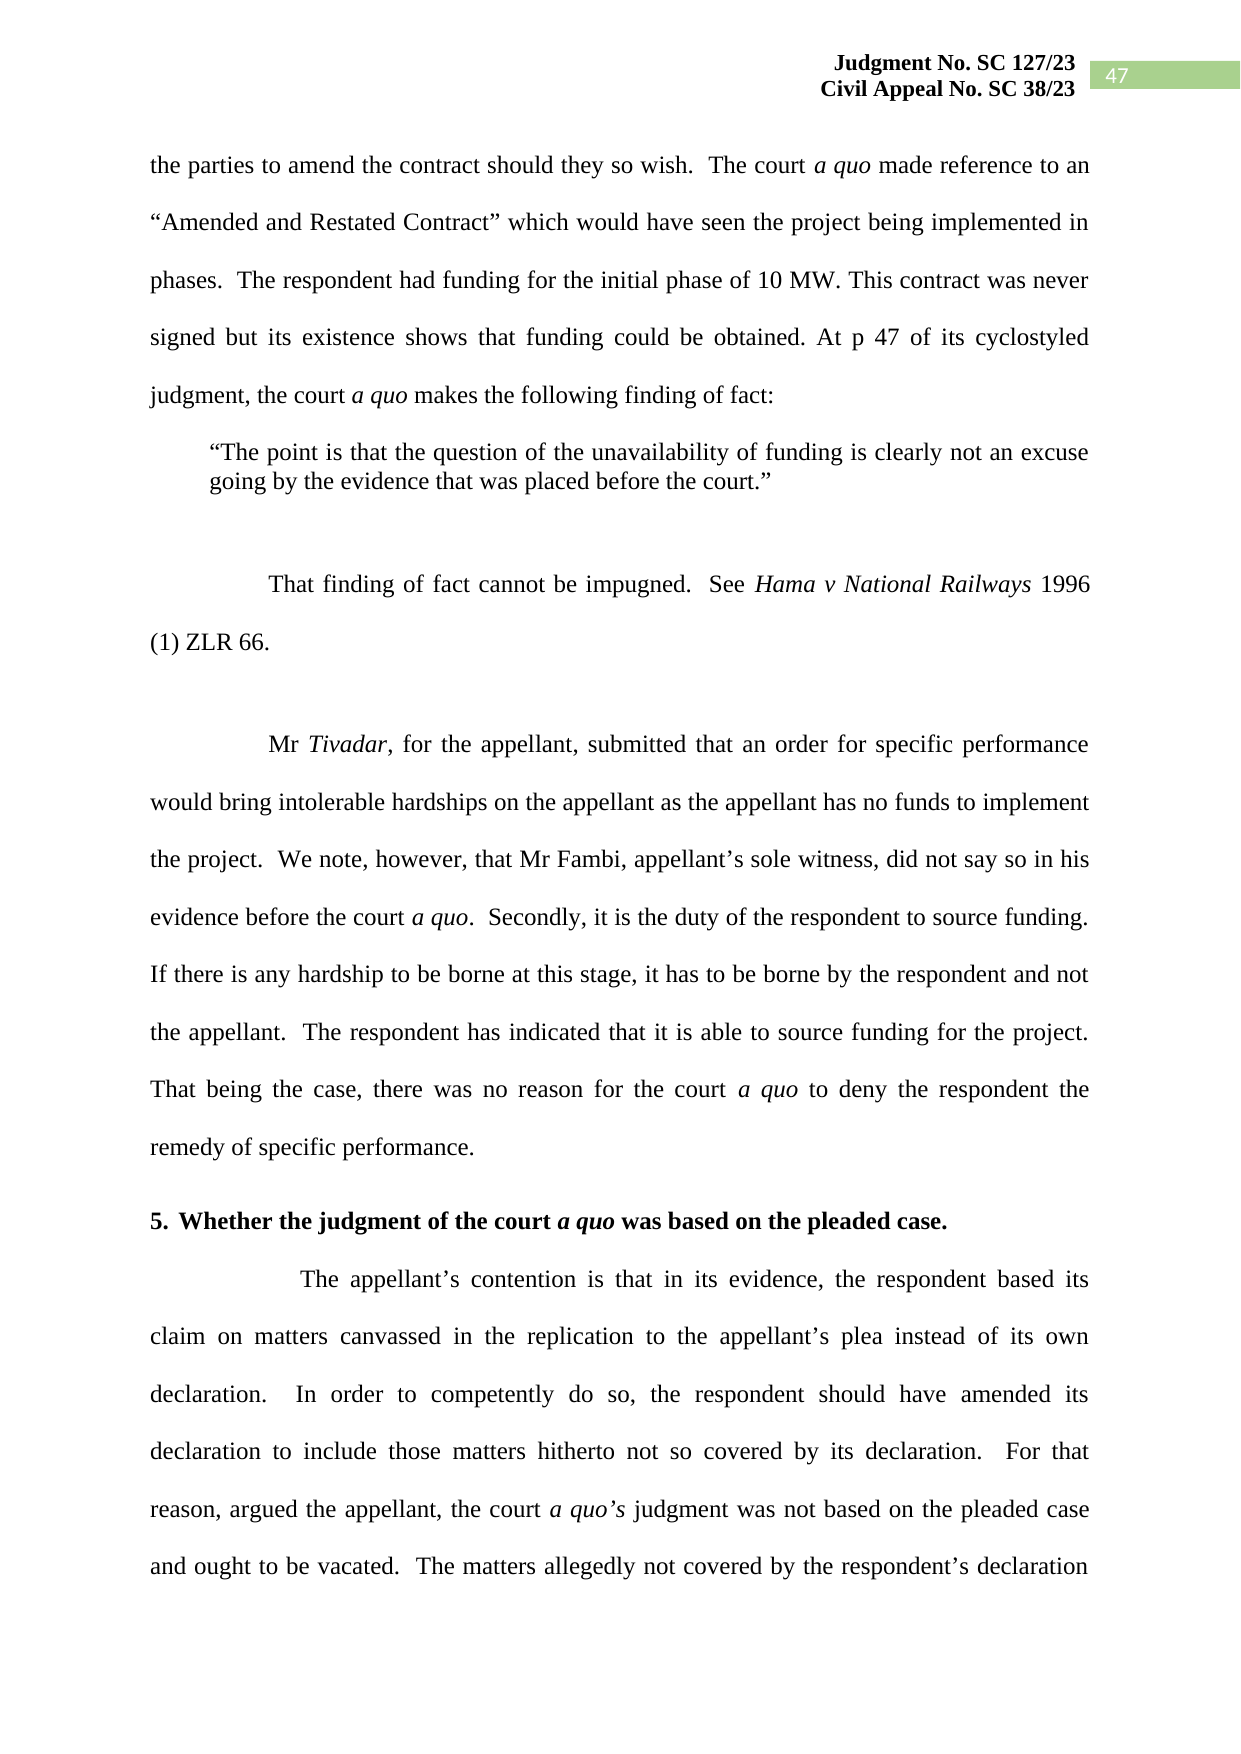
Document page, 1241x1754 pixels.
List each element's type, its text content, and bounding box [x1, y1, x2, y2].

text “The point is that the question of the unavailability of funding is clearly not an excuse going by the evidence that was placed before the court.” [209, 437, 1090, 495]
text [150, 150, 1090, 409]
text Mr Tivadar, for the appellant, submitted that an order for specific performance would bring intolerable hardships on the appellant as the appellant has no funds to implement the project. We note, however, that Mr Fambi, appellant’s sole witness, did not say so in his evidence before the court a quo. Secondly, it is the duty of the respondent to source funding. If there is any hardship to be borne at this stage, it has to be borne by the respondent and not the appellant. The respondent has indicated that it is able to source funding for the project. That being the case, there was no reason for the court a quo to deny the respondent the remedy of specific performance. [150, 729, 1090, 1161]
list Whether the judgment of the court a quo was based on the pleaded case. [150, 1206, 1090, 1235]
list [150, 1264, 1090, 1580]
text That finding of fact cannot be impugned. See Hama v National Railways 1996 (1) ZLR 66. [150, 569, 1090, 655]
